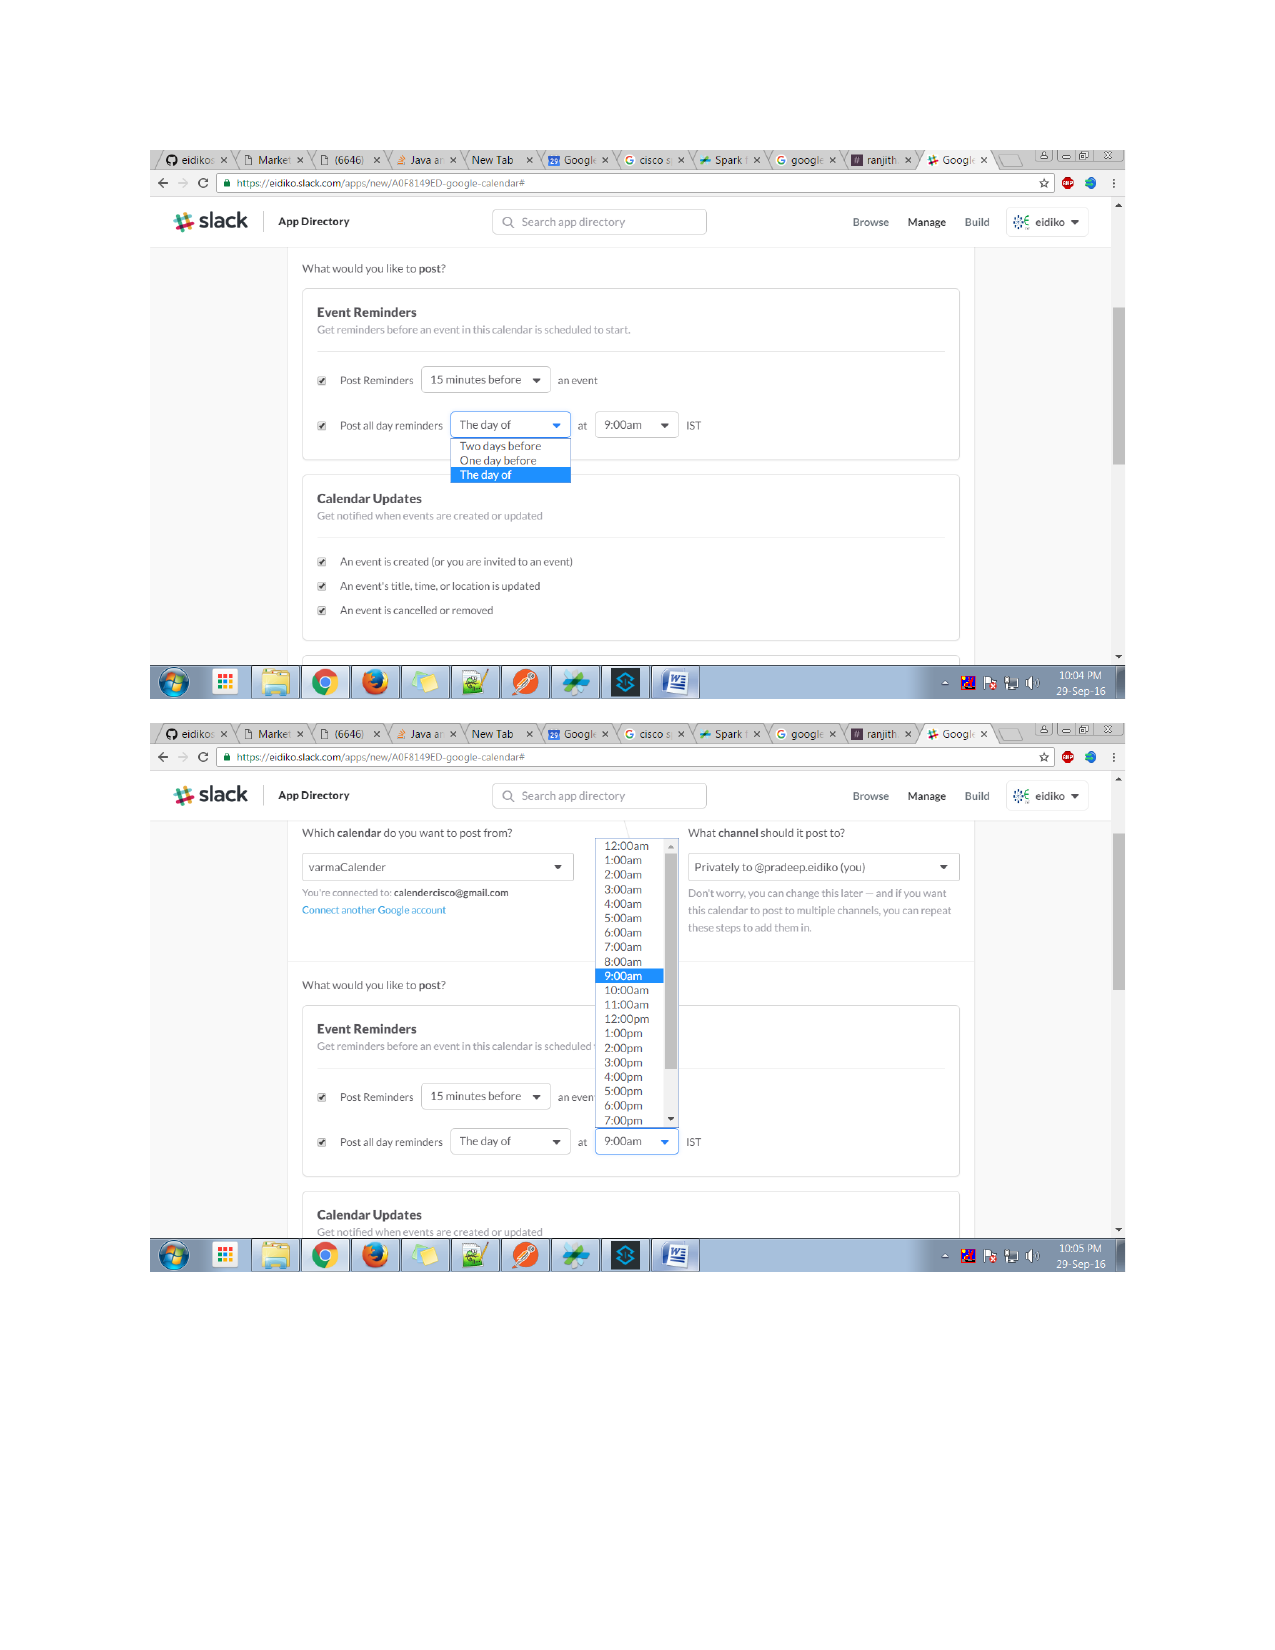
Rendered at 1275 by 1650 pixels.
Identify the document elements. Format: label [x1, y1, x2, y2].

picture [150, 723, 1125, 1272]
picture [150, 150, 1125, 699]
